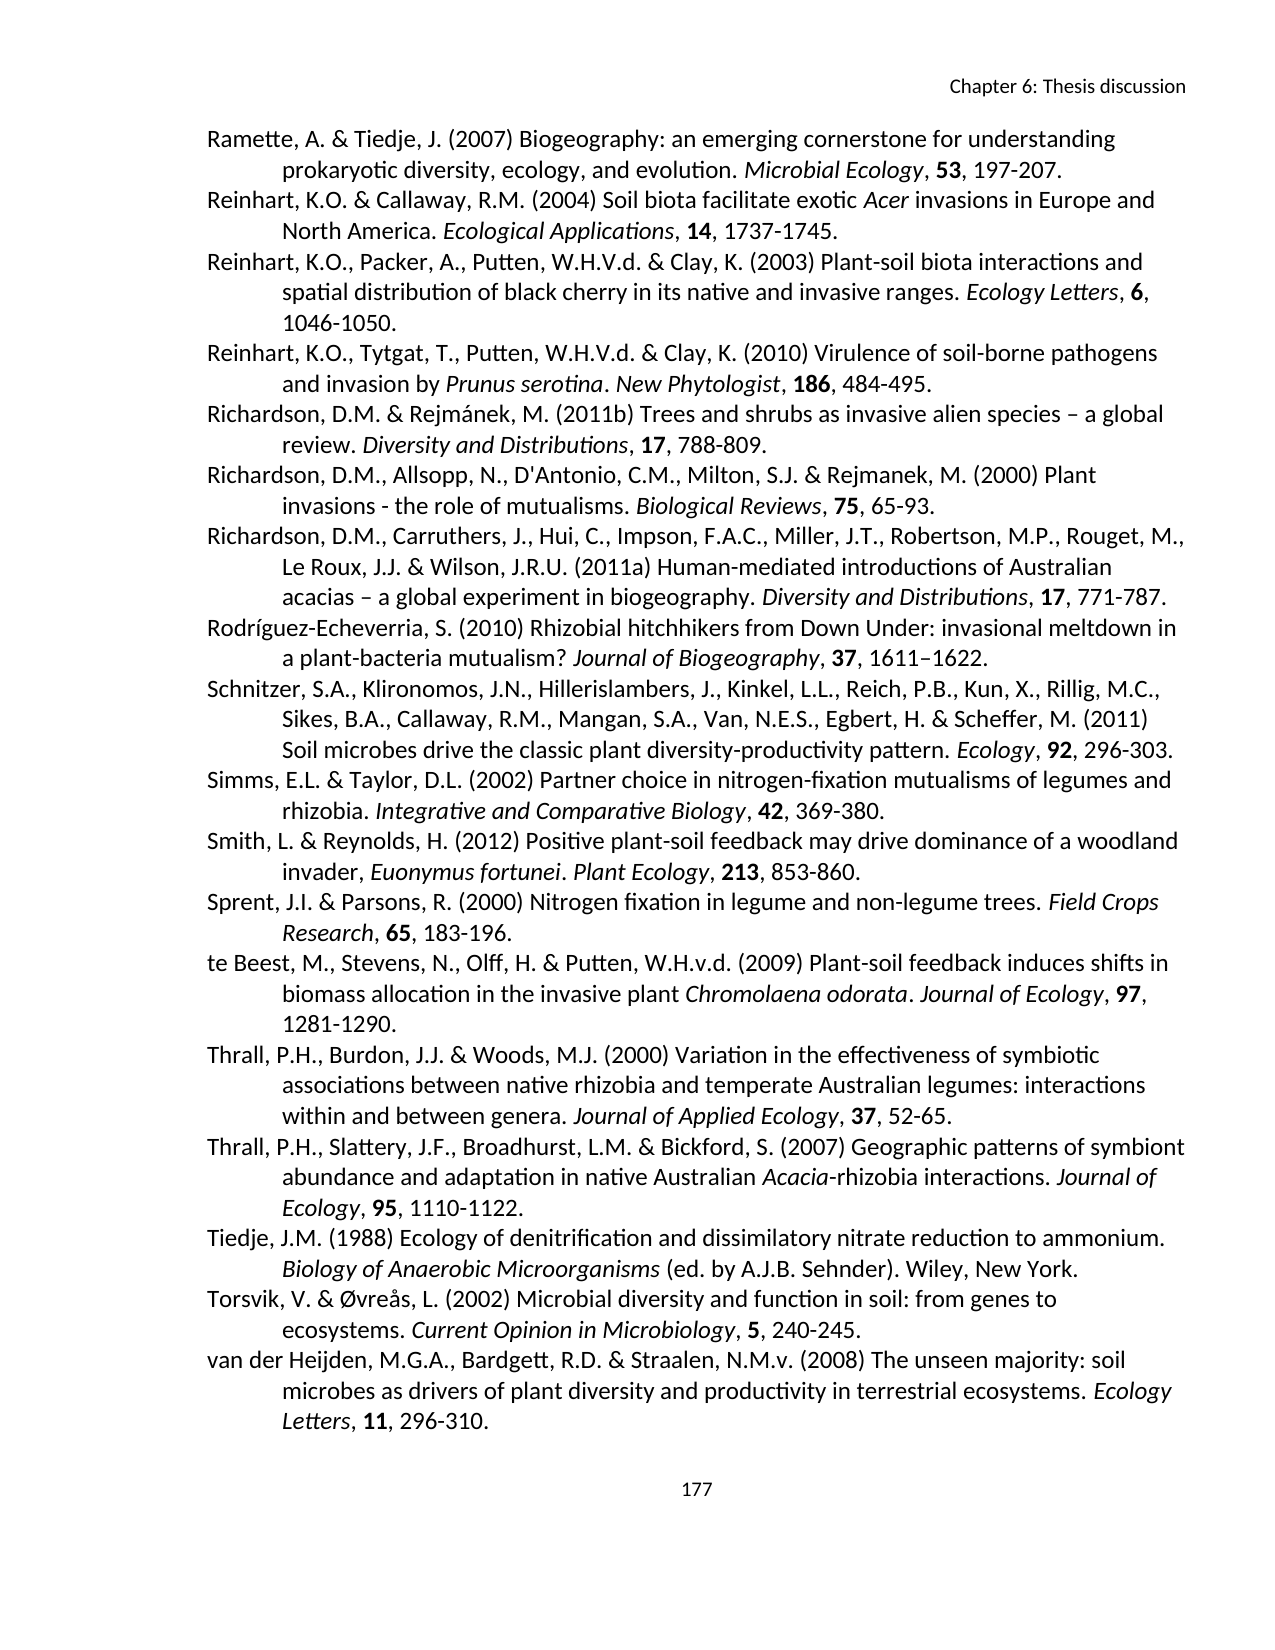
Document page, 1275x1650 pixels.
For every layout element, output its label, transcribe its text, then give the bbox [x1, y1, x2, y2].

text Richardson, D.M. & Rejmánek, M. (2011b) Trees and shrubs as invasive alien species – a global review. Diversity and Distributions, 17, 788-809. [207, 398, 1186, 459]
text Simms, E.L. & Taylor, D.L. (2002) Partner choice in nitrogen-fixation mutualisms of legumes and rhizobia. Integrative and Comparative Biology, 42, 369-380. [207, 764, 1186, 826]
text Torsvik, V. & Øvreås, L. (2002) Microbial diversity and function in soil: from genes to ecosystems. Current Opinion in Microbiology, 5, 240-245. [207, 1283, 1186, 1344]
text Thrall, P.H., Slattery, J.F., Broadhurst, L.M. & Bickford, S. (2007) Geographic patterns of symbiont abundance and adaptation in native Australian Acacia-rhizobia interactions. Journal of Ecology, 95, 1110-1122. [207, 1131, 1186, 1222]
text Reinhart, K.O., Tytgat, T., Putten, W.H.V.d. & Clay, K. (2010) Virulence of soil-borne pathogens and invasion by Prunus serotina. New Phytologist, 186, 484-495. [207, 337, 1186, 398]
text Richardson, D.M., Carruthers, J., Hui, C., Impson, F.A.C., Miller, J.T., Robertson, M.P., Rouget, M., Le Roux, J.J. & Wilson, J.R.U. (2011a) Human-mediated introductions of Australian acacias – a global experiment in biogeography. Diversity and Distributions, 17, 771-787. [207, 520, 1186, 612]
text Smith, L. & Reynolds, H. (2012) Positive plant-soil feedback may drive dominance of a woodland invader, Euonymus fortunei. Plant Ecology, 213, 853-860. [207, 826, 1186, 887]
text te Beest, M., Stevens, N., Olff, H. & Putten, W.H.v.d. (2009) Plant-soil feedback induces shifts in biomass allocation in the invasive plant Chromolaena odorata. Journal of Ecology, 97, 1281-1290. [207, 948, 1186, 1039]
text Ramette, A. & Tiedje, J. (2007) Biogeography: an emerging cornerstone for understanding prokaryotic diversity, ecology, and evolution. Microbial Ecology, 53, 197-207. [207, 123, 1186, 184]
text Schnitzer, S.A., Klironomos, J.N., Hillerislambers, J., Kinkel, L.L., Reich, P.B., Kun, X., Rillig, M.C., Sikes, B.A., Callaway, R.M., Mangan, S.A., Van, N.E.S., Egbert, H. & Scheffer, M. (2011) Soil microbes drive the classic plant diversity-productivity pattern. Ecology, 92, 296-303. [207, 673, 1186, 764]
text Reinhart, K.O., Packer, A., Putten, W.H.V.d. & Clay, K. (2003) Plant-soil biota interactions and spatial distribution of black cherry in its native and invasive ranges. Ecology Letters, 6, 1046-1050. [207, 246, 1186, 337]
text Thrall, P.H., Burdon, J.J. & Woods, M.J. (2000) Variation in the effectiveness of symbiotic associations between native rhizobia and temperate Australian legumes: interactions within and between genera. Journal of Applied Ecology, 37, 52-65. [207, 1039, 1186, 1131]
text Rodríguez-Echeverria, S. (2010) Rhizobial hitchhikers from Down Under: invasional meltdown in a plant-bacteria mutualism? Journal of Biogeography, 37, 1611–1622. [207, 612, 1186, 673]
text Sprent, J.I. & Parsons, R. (2000) Nitrogen fixation in legume and non-legume trees. Field Crops Research, 65, 183-196. [207, 887, 1186, 948]
text Reinhart, K.O. & Callaway, R.M. (2004) Soil biota facilitate exotic Acer invasions in Europe and North America. Ecological Applications, 14, 1737-1745. [207, 184, 1186, 246]
text Richardson, D.M., Allsopp, N., D'Antonio, C.M., Milton, S.J. & Rejmanek, M. (2000) Plant invasions - the role of mutualisms. Biological Reviews, 75, 65-93. [207, 459, 1186, 520]
text van der Heijden, M.G.A., Bardgett, R.D. & Straalen, N.M.v. (2008) The unseen majority: soil microbes as drivers of plant diversity and productivity in terrestrial ecosystems. Ecology Letters, 11, 296-310. [207, 1344, 1186, 1436]
text Tiedje, J.M. (1988) Ecology of denitrification and dissimilatory nitrate reduction to ammonium. Biology of Anaerobic Microorganisms (ed. by A.J.B. Sehnder). Wiley, New York. [207, 1222, 1186, 1283]
